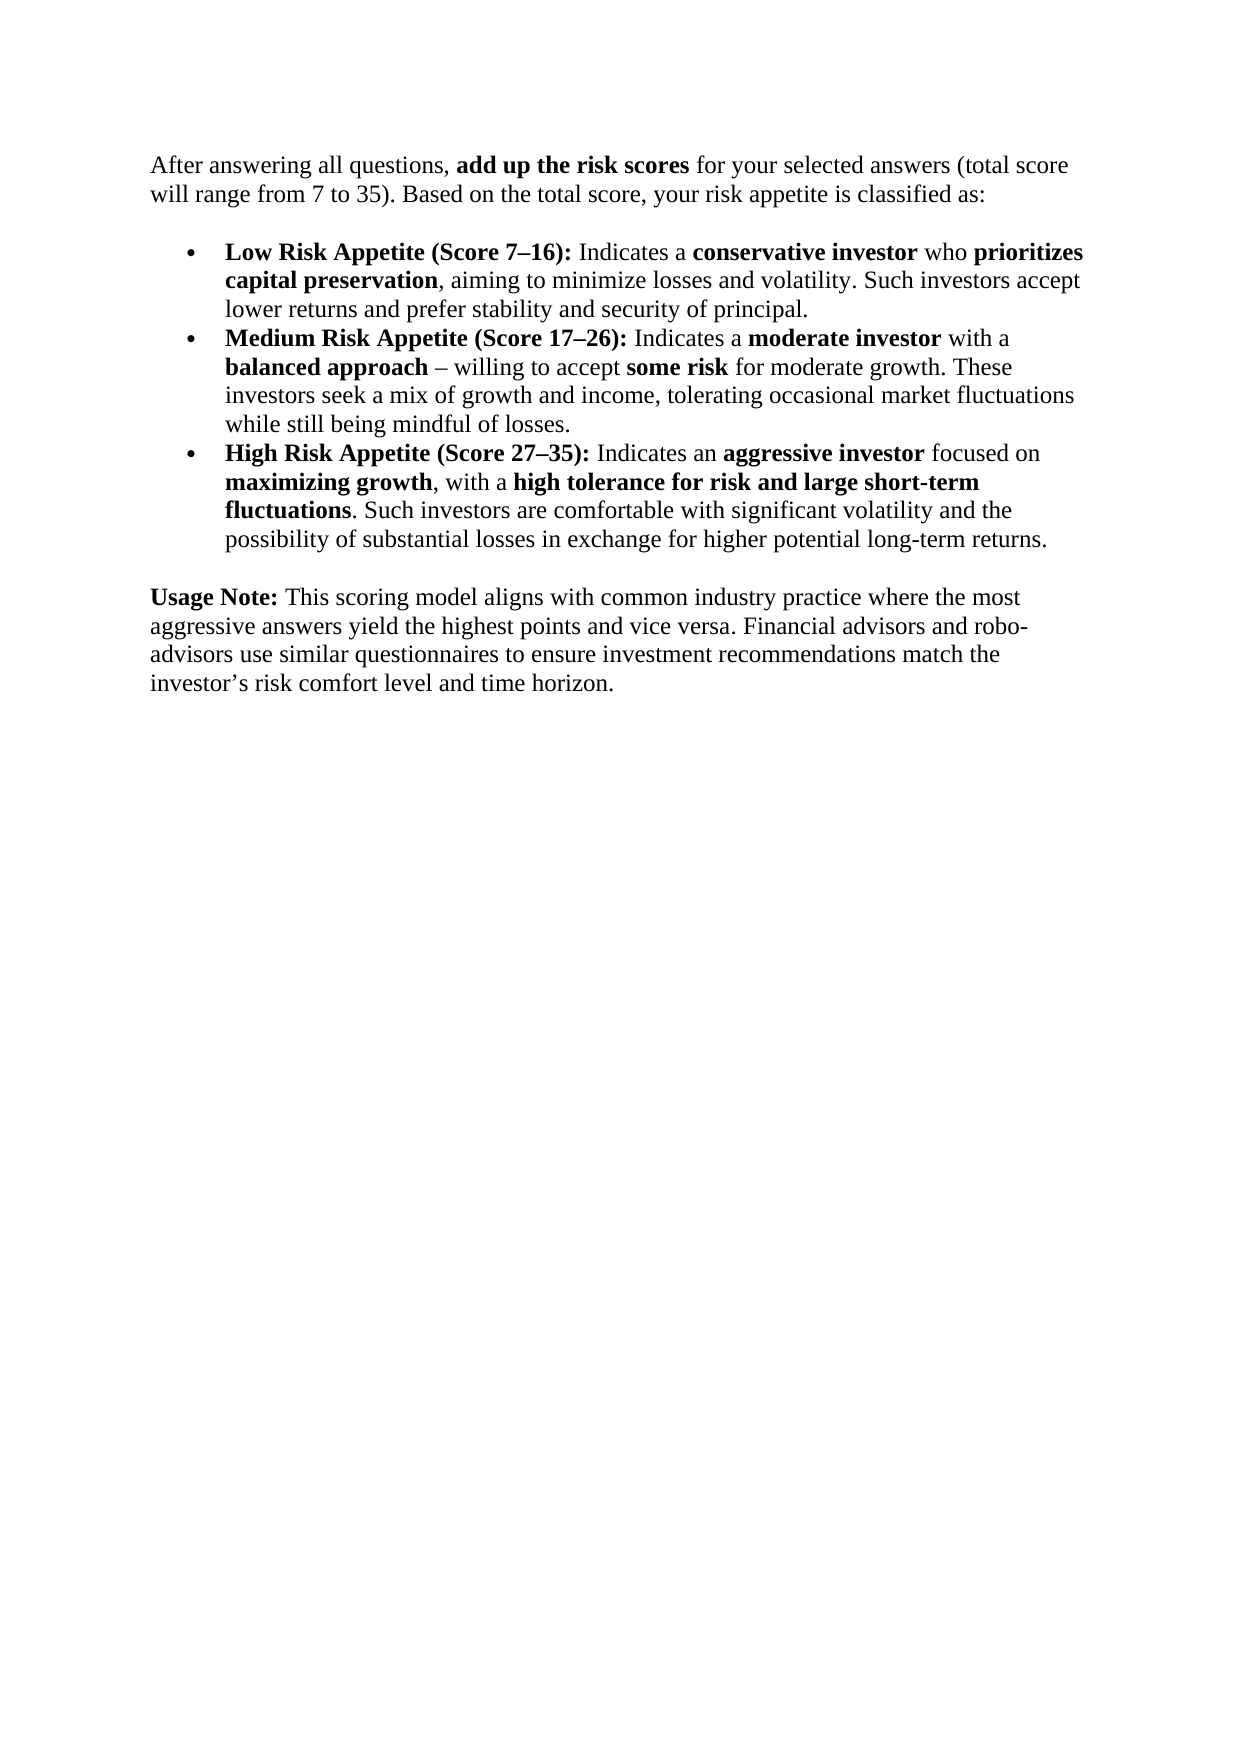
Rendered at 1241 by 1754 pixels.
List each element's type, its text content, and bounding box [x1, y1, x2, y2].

list Medium Risk Appetite (Score 17–26): Indicates a moderate investor with a balanced approach – willing to accept some risk for moderate growth​. These investors seek a mix of growth and income, tolerating occasional market fluctuations while still being mindful of losses. [187, 323, 1090, 438]
list Low Risk Appetite (Score 7–16): Indicates a conservative investor who prioritizes capital preservation, aiming to minimize losses and volatility​. Such investors accept lower returns and prefer stability and security of principal. [187, 237, 1090, 323]
text Usage Note: This scoring model aligns with common industry practice where the most aggressive answers yield the highest points and vice versa​. Financial advisors and robo-advisors use similar questionnaires to ensure investment recommendations match the investor’s risk comfort level and time horizon. [150, 582, 1090, 697]
list High Risk Appetite (Score 27–35): Indicates an aggressive investor focused on maximizing growth, with a high tolerance for risk and large short-term fluctuations​. Such investors are comfortable with significant volatility and the possibility of substantial losses in exchange for higher potential long-term returns. [187, 438, 1090, 553]
text After answering all questions, add up the risk scores for your selected answers (total score will range from 7 to 35). Based on the total score, your risk appetite is classified as: [150, 150, 1090, 207]
